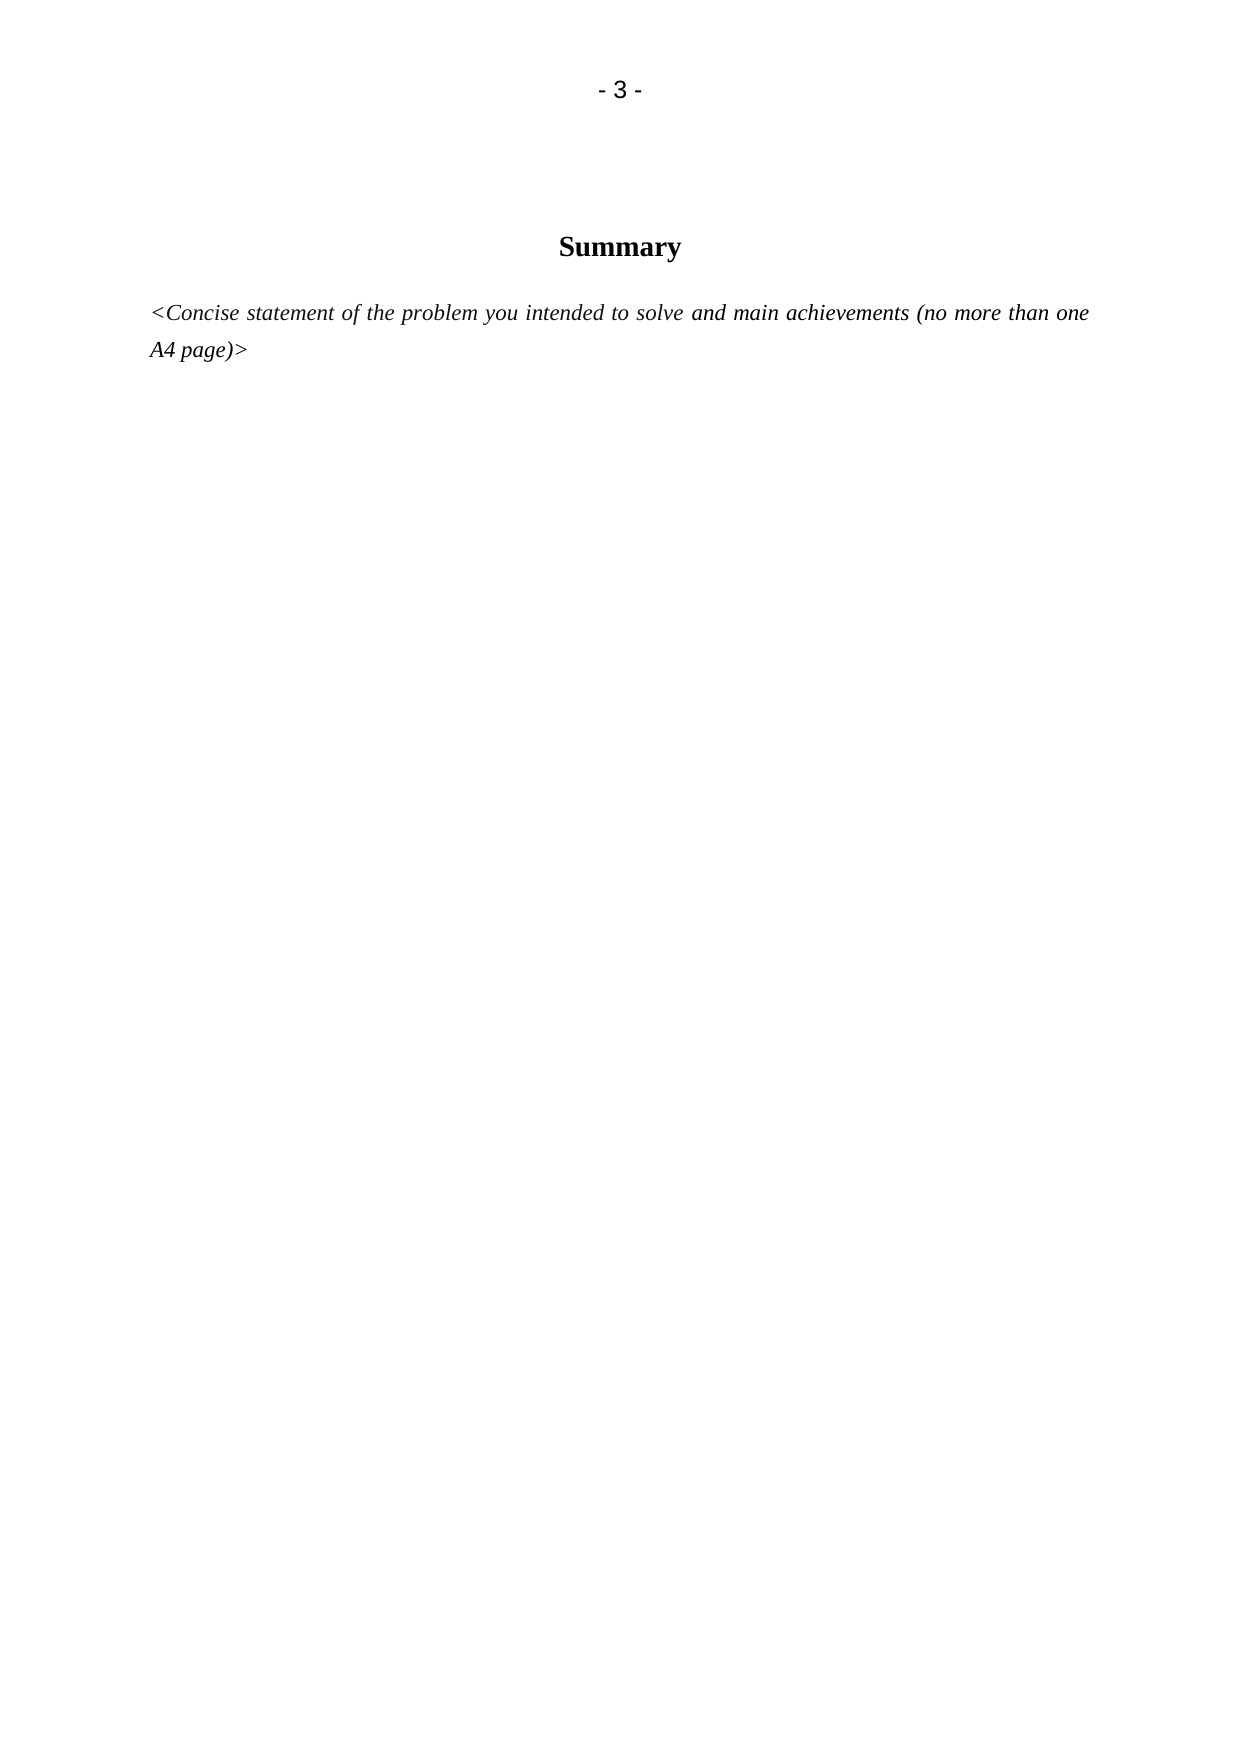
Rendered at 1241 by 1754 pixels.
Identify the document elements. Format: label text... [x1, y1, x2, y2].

subtitle Summary [150, 225, 1090, 262]
text <Concise statement of the problem you intended to solve and main achievements (no more than one A4 page)> [150, 287, 1090, 362]
